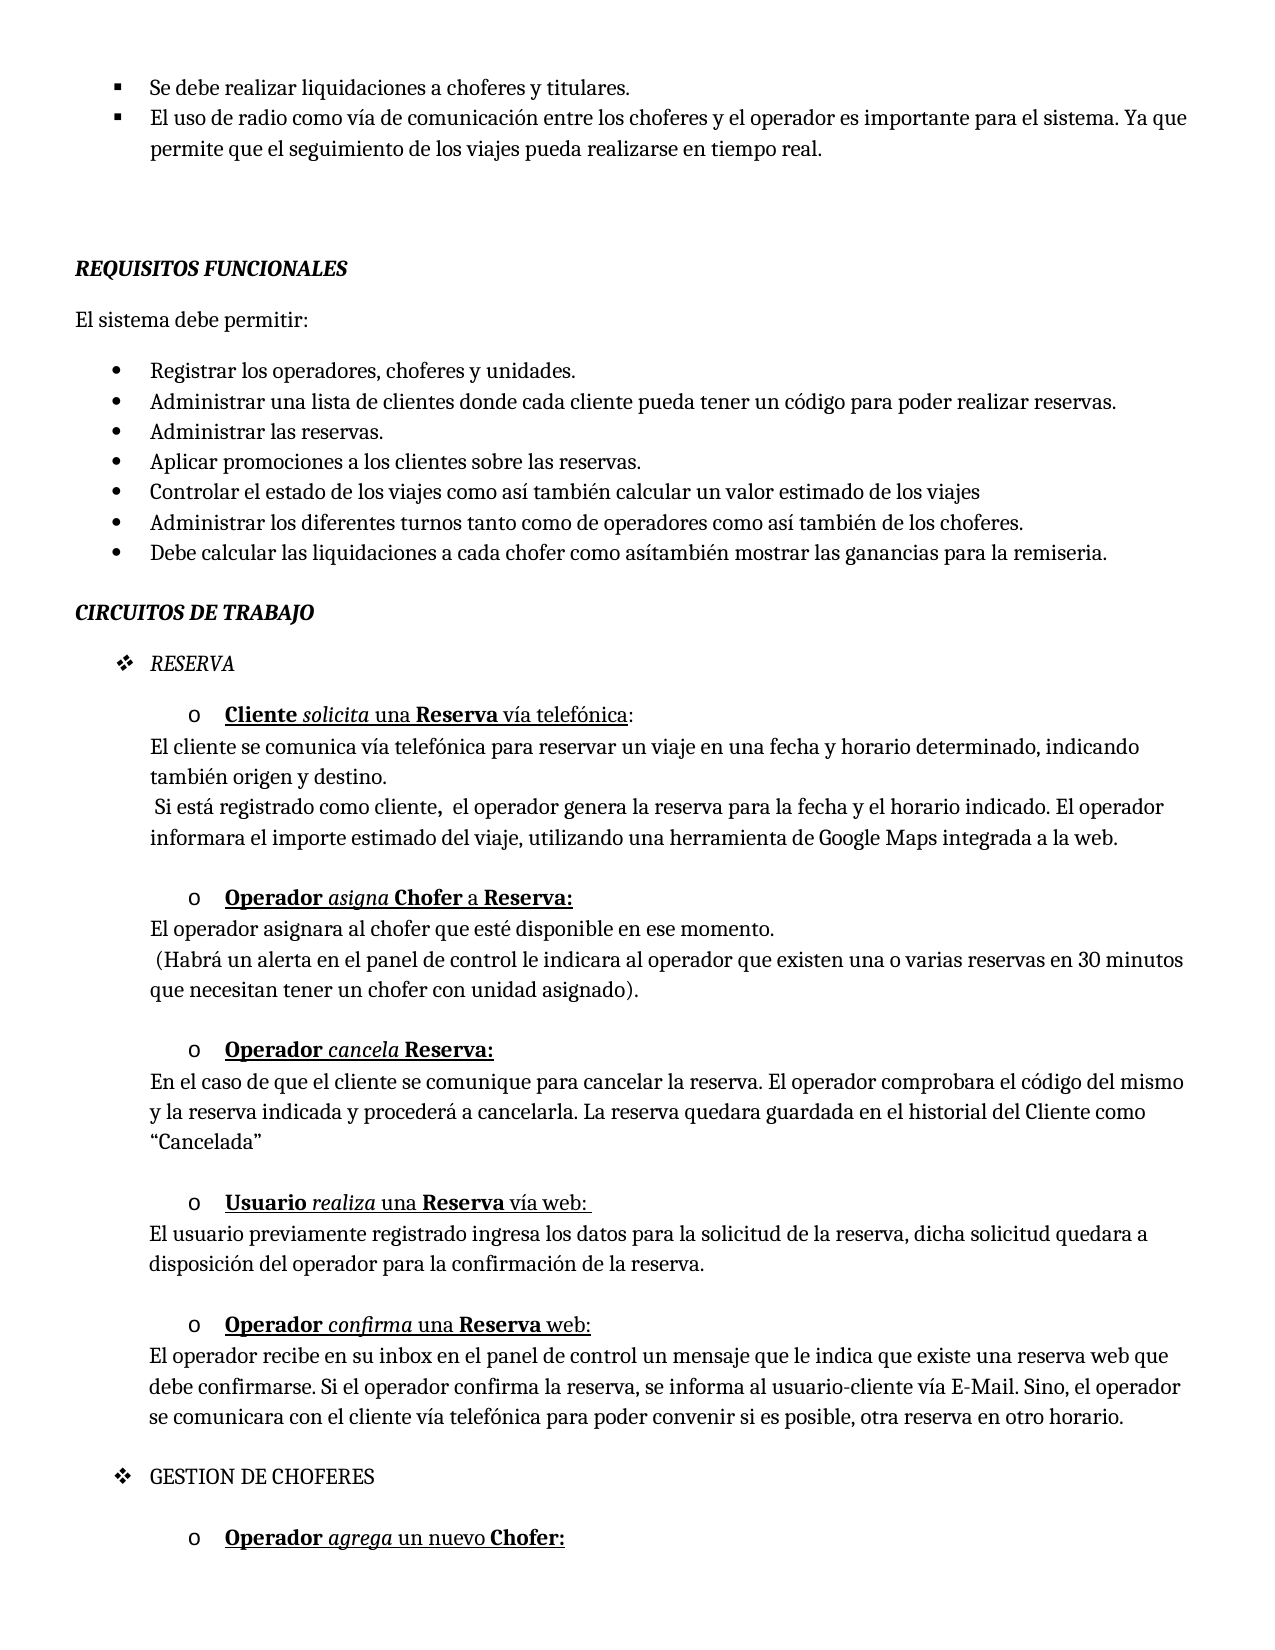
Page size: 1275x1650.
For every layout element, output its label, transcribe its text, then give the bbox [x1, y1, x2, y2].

text (Habrá un alerta en el panel de control le indicara al operador que existen una o varias reservas en 30 minutos que necesitan tener un chofer con unidad asignado). [150, 946, 1200, 1003]
text El cliente se comunica vía telefónica para reservar un viaje en una fecha y horario determinado, indicando también origen y destino. [150, 734, 1200, 790]
text En el caso de que el cliente se comunique para cancelar la reserva. El operador comprobara el código del mismo y la reserva indicada y procederá a cancelarla. La reserva quedara guardada en el historial del Cliente como “Cancelada” [150, 1069, 1200, 1155]
list Administrar las reservas. [112, 419, 1200, 445]
text El operador asignara al chofer que esté disponible en ese momento. [150, 916, 1200, 943]
text El operador recibe en su inbox en el panel de control un mensaje que le indica que existe una reserva web que debe confirmarse. Si el operador confirma la reserva, se informa al usuario-cliente vía E-Mail. Sino, el operador se comunicara con el cliente vía telefónica para poder convenir si es posible, otra reserva en otro horario. [149, 1343, 1200, 1430]
list Operador agrega un nuevo Chofer: [187, 1524, 1200, 1552]
list Administrar una lista de clientes donde cada cliente pueda tener un código para poder realizar reservas. [112, 388, 1200, 415]
list Controlar el estado de los viajes como así también calcular un valor estimado de los viajes [112, 479, 1200, 506]
list Registrar los operadores, choferes y unidades. [112, 358, 1200, 385]
list Operador cancela Reserva: [187, 1037, 1200, 1064]
list Aplicar promociones a los clientes sobre las reservas. [112, 449, 1200, 475]
list El uso de radio como vía de comunicación entre los choferes y el operador es importante para el sistema. Ya que permite que el seguimiento de los viajes pueda realizarse en tiempo real. [112, 105, 1200, 162]
list Se debe realizar liquidaciones a choferes y titulares. [112, 75, 1200, 101]
list Operador asigna Chofer a Reserva: [187, 885, 1200, 912]
list Administrar los diferentes turnos tanto como de operadores como así también de los choferes. [112, 509, 1200, 536]
text El usuario previamente registrado ingresa los datos para la solicitud de la reserva, dicha solicitud quedara a disposición del operador para la confirmación de la reserva. [149, 1221, 1200, 1278]
list Usuario realiza una Reserva vía web: [187, 1189, 1200, 1217]
text CIRCUITOS DE TRABAJO [75, 600, 1200, 626]
text REQUISITOS FUNCIONALES [75, 256, 1200, 283]
list RESERVA [112, 651, 1200, 677]
list Cliente solicita una Reserva vía telefónica: [187, 702, 1200, 729]
text El sistema debe permitir: [75, 307, 1200, 334]
list GESTION DE CHOFERES [112, 1464, 1200, 1490]
text Si está registrado como cliente, el operador genera la reserva para la fecha y el horario indicado. El operador informara el importe estimado del viaje, utilizando una herramienta de Google Maps integrada a la web. [150, 794, 1200, 851]
list Debe calcular las liquidaciones a cada chofer como asítambién mostrar las ganancias para la remiseria. [112, 539, 1200, 566]
list Operador confirma una Reserva web: [187, 1312, 1200, 1339]
